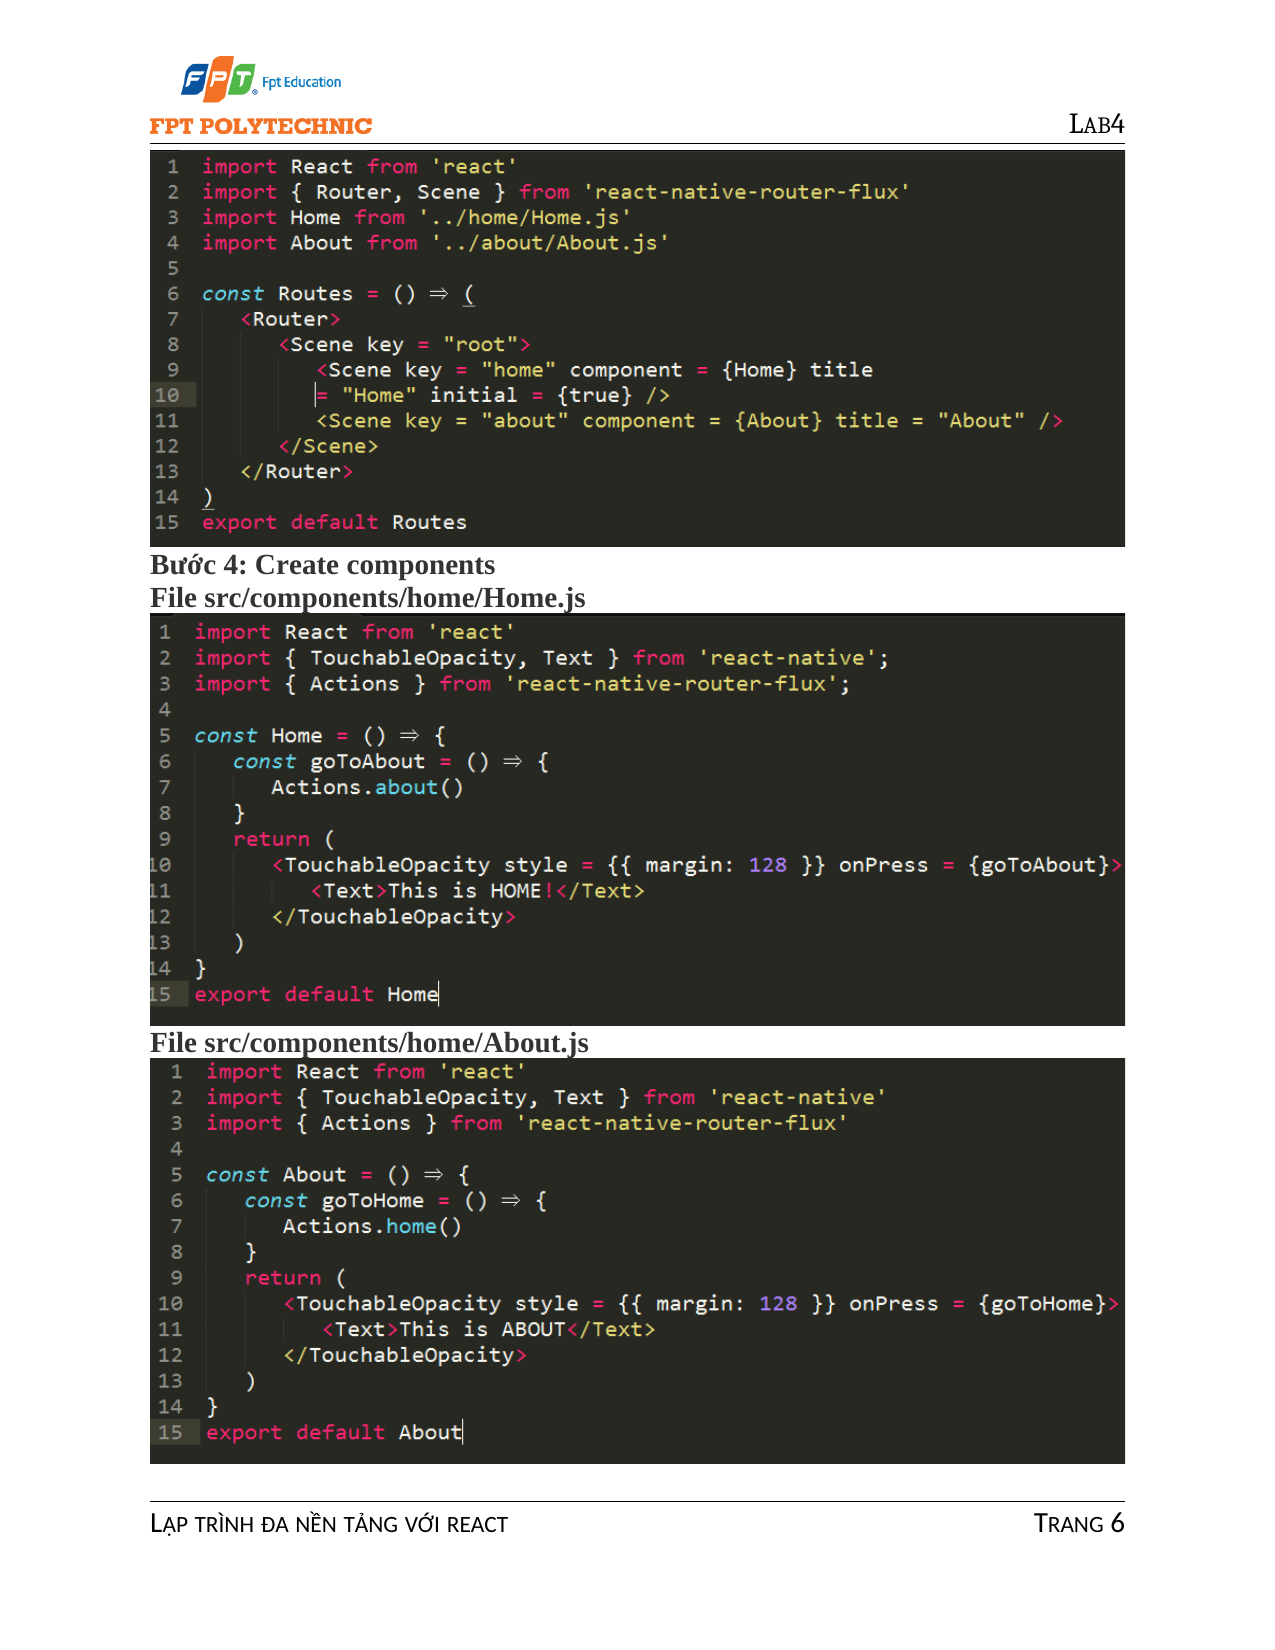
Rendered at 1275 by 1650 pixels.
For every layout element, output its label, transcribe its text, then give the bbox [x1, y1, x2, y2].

picture [150, 613, 1125, 1026]
picture [150, 1058, 1125, 1464]
picture [150, 56, 373, 134]
text File src/components/home/Home.js [150, 580, 1125, 613]
picture [150, 150, 1125, 547]
text Bước 4: Create components [150, 547, 1125, 580]
text File src/components/home/About.js [150, 1026, 1125, 1058]
